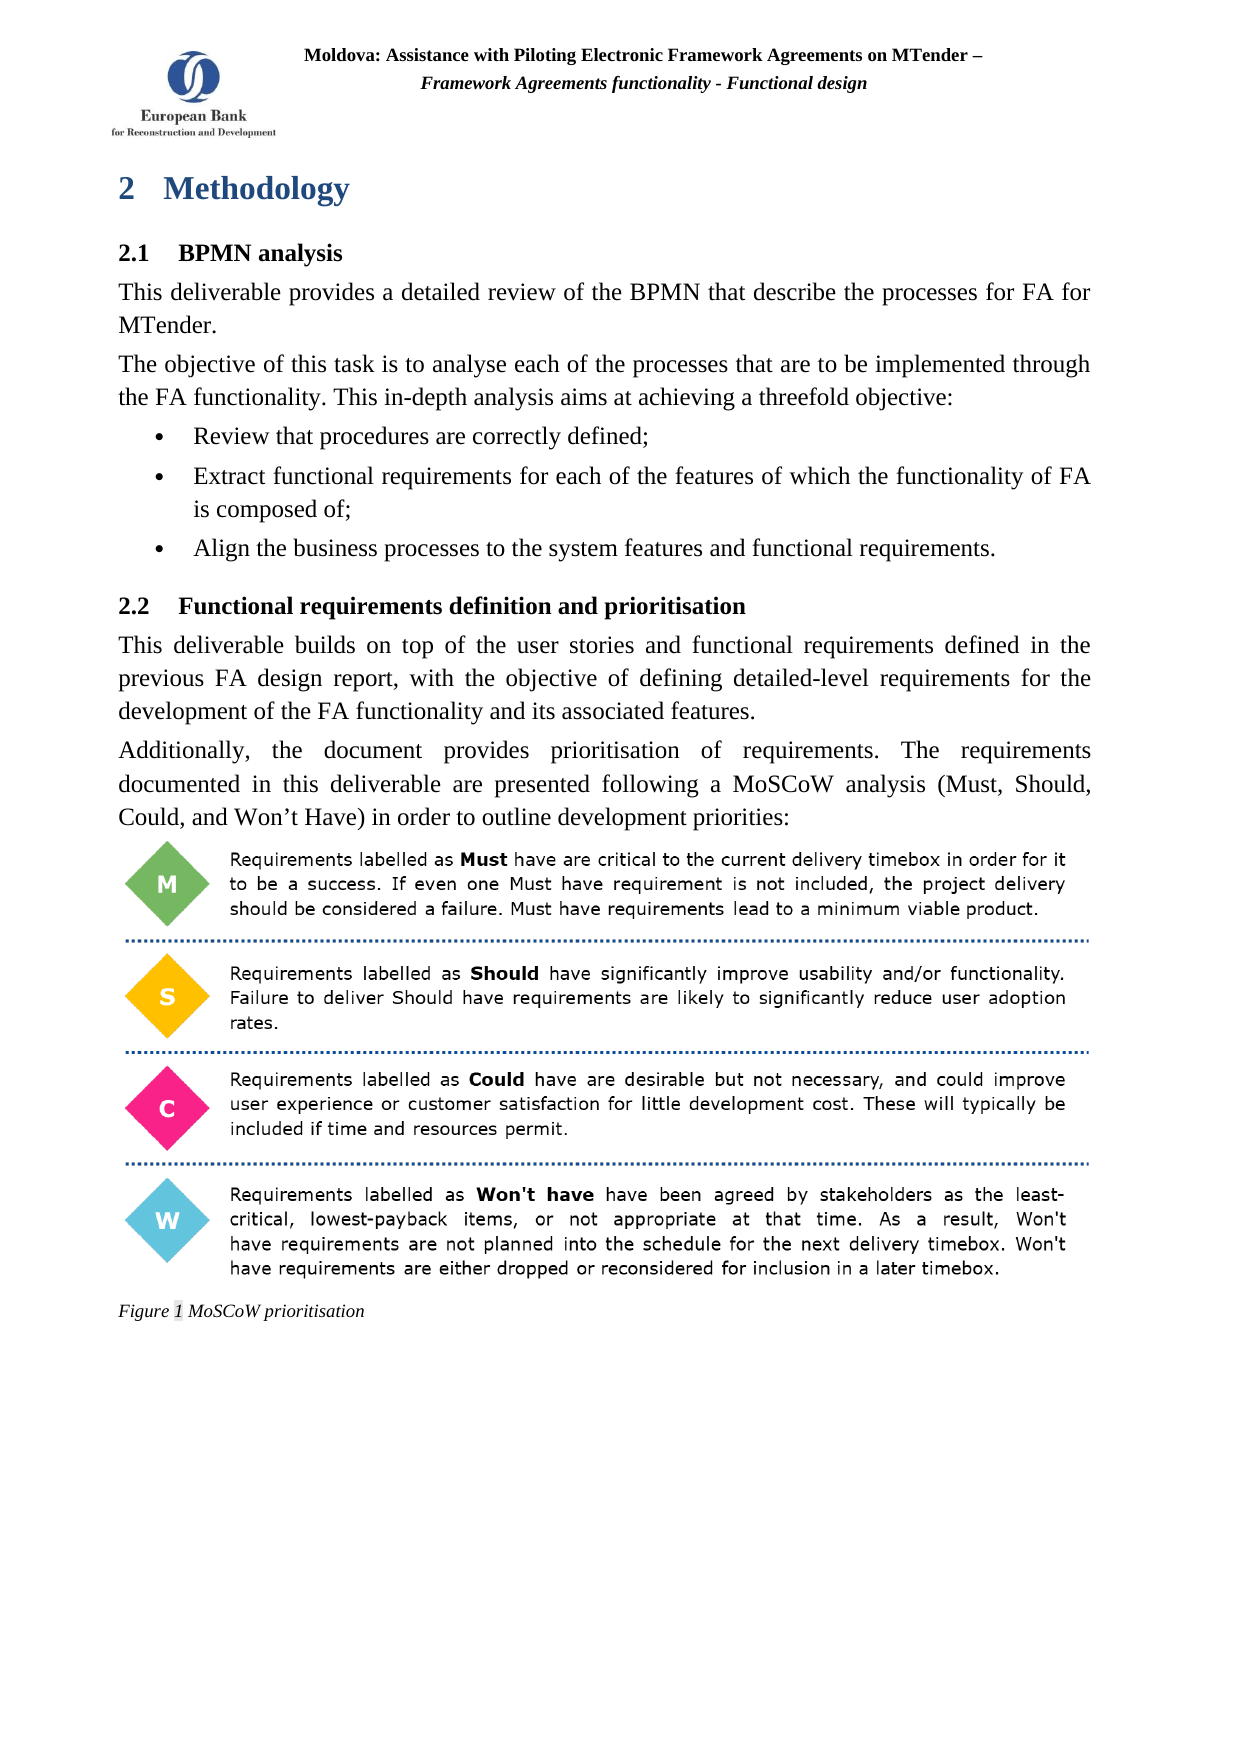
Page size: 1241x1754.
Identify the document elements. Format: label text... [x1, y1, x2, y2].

picture [124, 841, 1090, 1289]
text Review that procedures are correctly defined; [156, 421, 1092, 450]
text Additionally, the document provides prioritisation of requirements. The requirements documented in this deliverable are presented following a MoSCoW analysis (Must, Should, Could, and Won’t Have) in order to outline development priorities: [118, 736, 1092, 830]
subtitle Functional requirements definition and prioritisation [118, 591, 1092, 620]
subtitle BPMN analysis [118, 238, 1092, 266]
text Extract functional requirements for each of the features of which the functionality of FA is composed of; [156, 461, 1092, 522]
picture [111, 51, 276, 138]
text The objective of this task is to analyse each of the processes that are to be implemented through the FA functionality. This in-depth analysis aims at achieving a threefold objective: [118, 349, 1092, 411]
text Align the business processes to the system features and functional requirements. [156, 533, 1092, 562]
subtitle Methodology [118, 168, 1092, 207]
text This deliverable builds on top of the user stories and functional requirements defined in the previous FA design report, with the objective of defining detailed-level requirements for the development of the FA functionality and its associated features. [118, 630, 1092, 725]
text This deliverable provides a detailed review of the BPMN that describe the processes for FA for MTender. [118, 277, 1092, 339]
text Figure 1 MoSCoW prioritisation [118, 1299, 1092, 1321]
